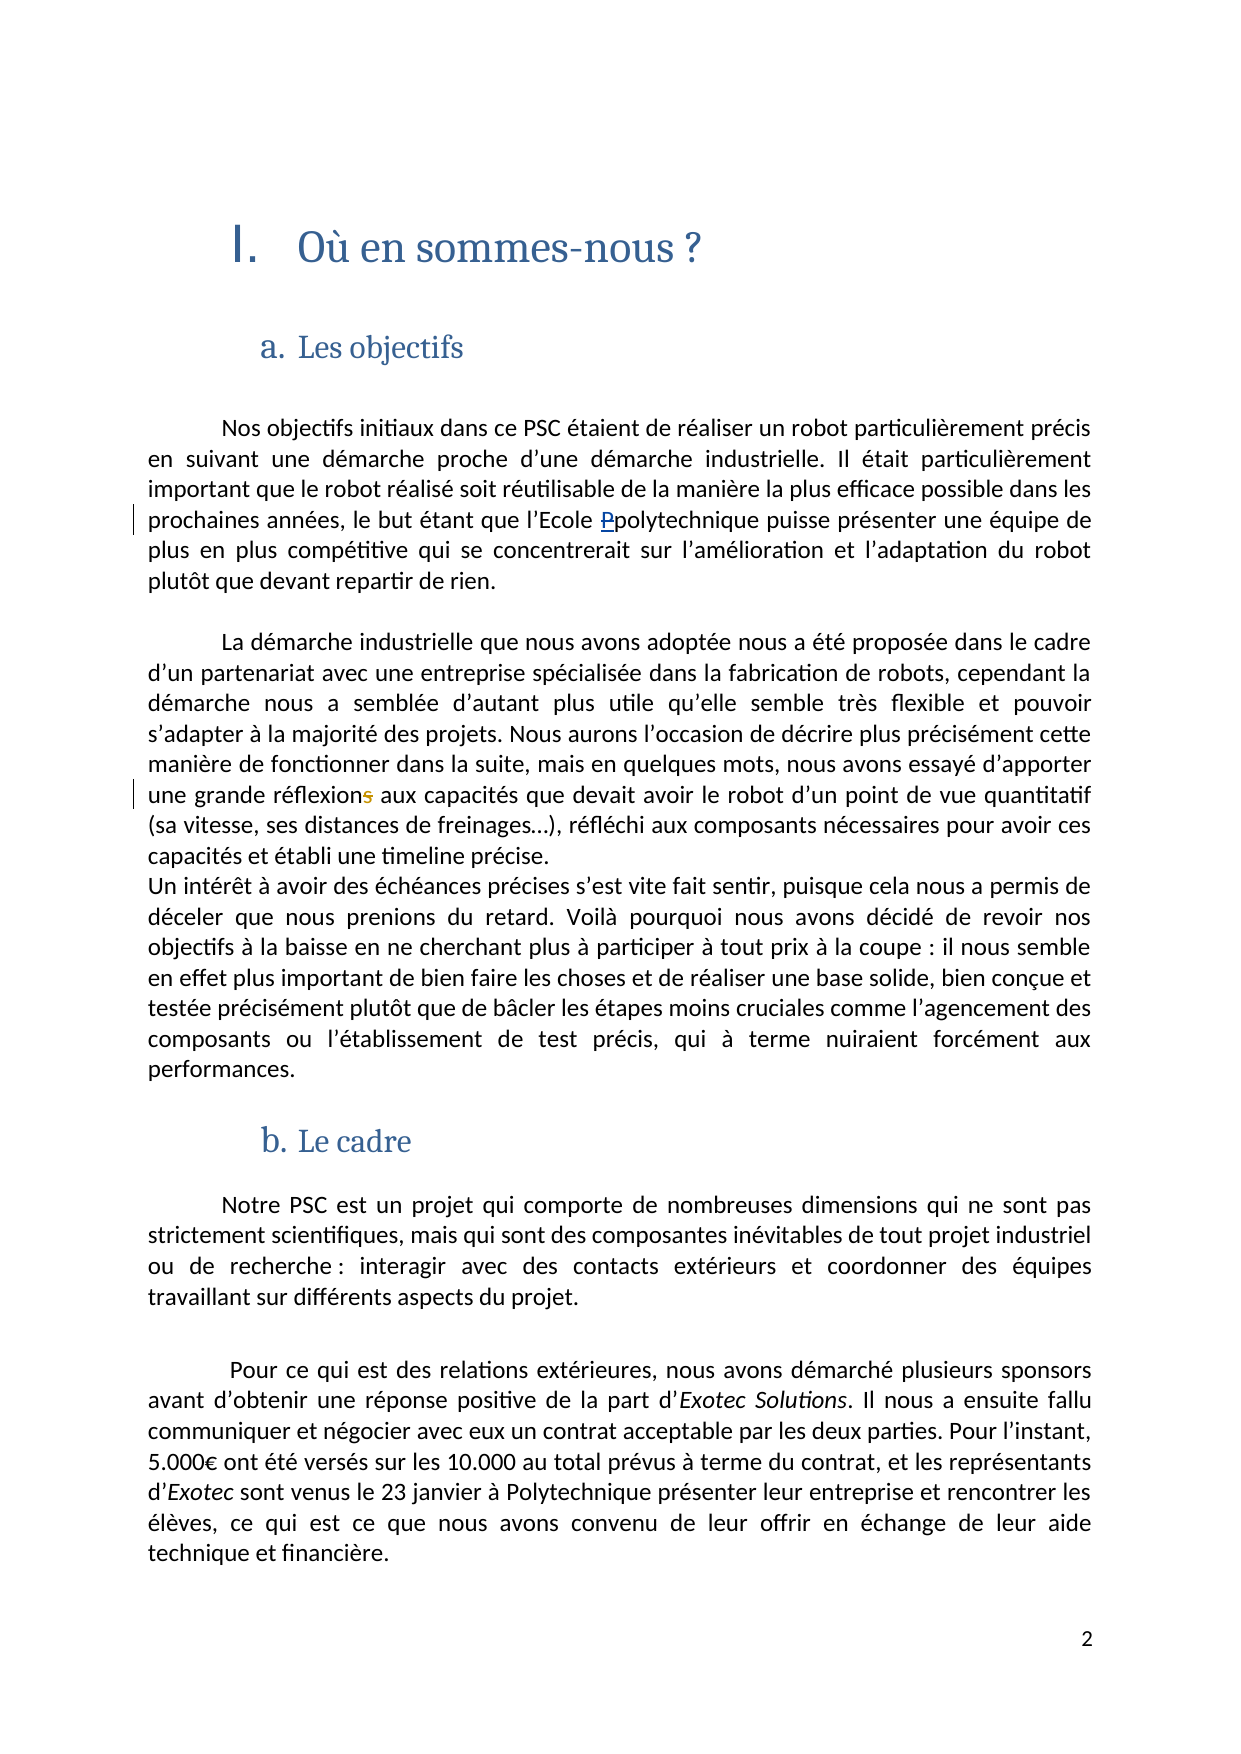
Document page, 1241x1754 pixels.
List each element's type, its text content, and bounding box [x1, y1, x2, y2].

text Pour ce qui est des relations extérieures, nous avons démarché plusieurs sponsors avant d’obtenir une réponse positive de la part d’Exotec Solutions. Il nous a ensuite fallu communiquer et négocier avec eux un contrat acceptable par les deux parties. Pour l’instant, 5.000€ ont été versés sur les 10.000 au total prévus à terme du contrat, et les représentants d’Exotec sont venus le 23 janvier à Polytechnique présenter leur entreprise et rencontrer les élèves, ce qui est ce que nous avons convenu de leur offrir en échange de leur aide technique et financière. [148, 1354, 1093, 1568]
text Nos objectifs initiaux dans ce PSC étaient de réaliser un robot particulièrement précis en suivant une démarche proche d’une démarche industrielle. Il était particulièrement important que le robot réalisé soit réutilisable de la manière la plus efficace possible dans les prochaines années, le but étant que l’Ecole polytechnique puisse présenter une équipe de plus en plus compétitive qui se concentrerait sur l’amélioration et l’adaptation du robot plutôt que devant repartir de rien. [148, 412, 1093, 596]
list Le cadre [260, 1119, 1093, 1162]
text Un intérêt à avoir des échéances précises s’est vite fait sentir, puisque cela nous a permis de déceler que nous prenions du retard. Voilà pourquoi nous avons décidé de revoir nos objectifs à la baisse en ne cherchant plus à participer à tout prix à la coupe : il nous semble en effet plus important de bien faire les choses et de réaliser une base solide, bien conçue et testée précisément plutôt que de bâcler les étapes moins cruciales comme l’agencement des composants ou l’établissement de test précis, qui à terme nuiraient forcément aux performances. [148, 870, 1093, 1084]
list Où en sommes-nous ? [260, 212, 1093, 274]
text Notre PSC est un projet qui comporte de nombreuses dimensions qui ne sont pas strictement scientifiques, mais qui sont des composantes inévitables de tout projet industriel ou de recherche : interagir avec des contacts extérieurs et coordonner des équipes travaillant sur différents aspects du projet. [148, 1189, 1093, 1311]
list Les objectifs [260, 325, 1093, 368]
text La démarche industrielle que nous avons adoptée nous a été proposée dans le cadre d’un partenariat avec une entreprise spécialisée dans la fabrication de robots, cependant la démarche nous a semblée d’autant plus utile qu’elle semble très flexible et pouvoir s’adapter à la majorité des projets. Nous aurons l’occasion de décrire plus précisément cette manière de fonctionner dans la suite, mais en quelques mots, nous avons essayé d’apporter une grande réflexion aux capacités que devait avoir le robot d’un point de vue quantitatif (sa vitesse, ses distances de freinages…), réfléchi aux composants nécessaires pour avoir ces capacités et établi une timeline précise. [148, 626, 1093, 870]
